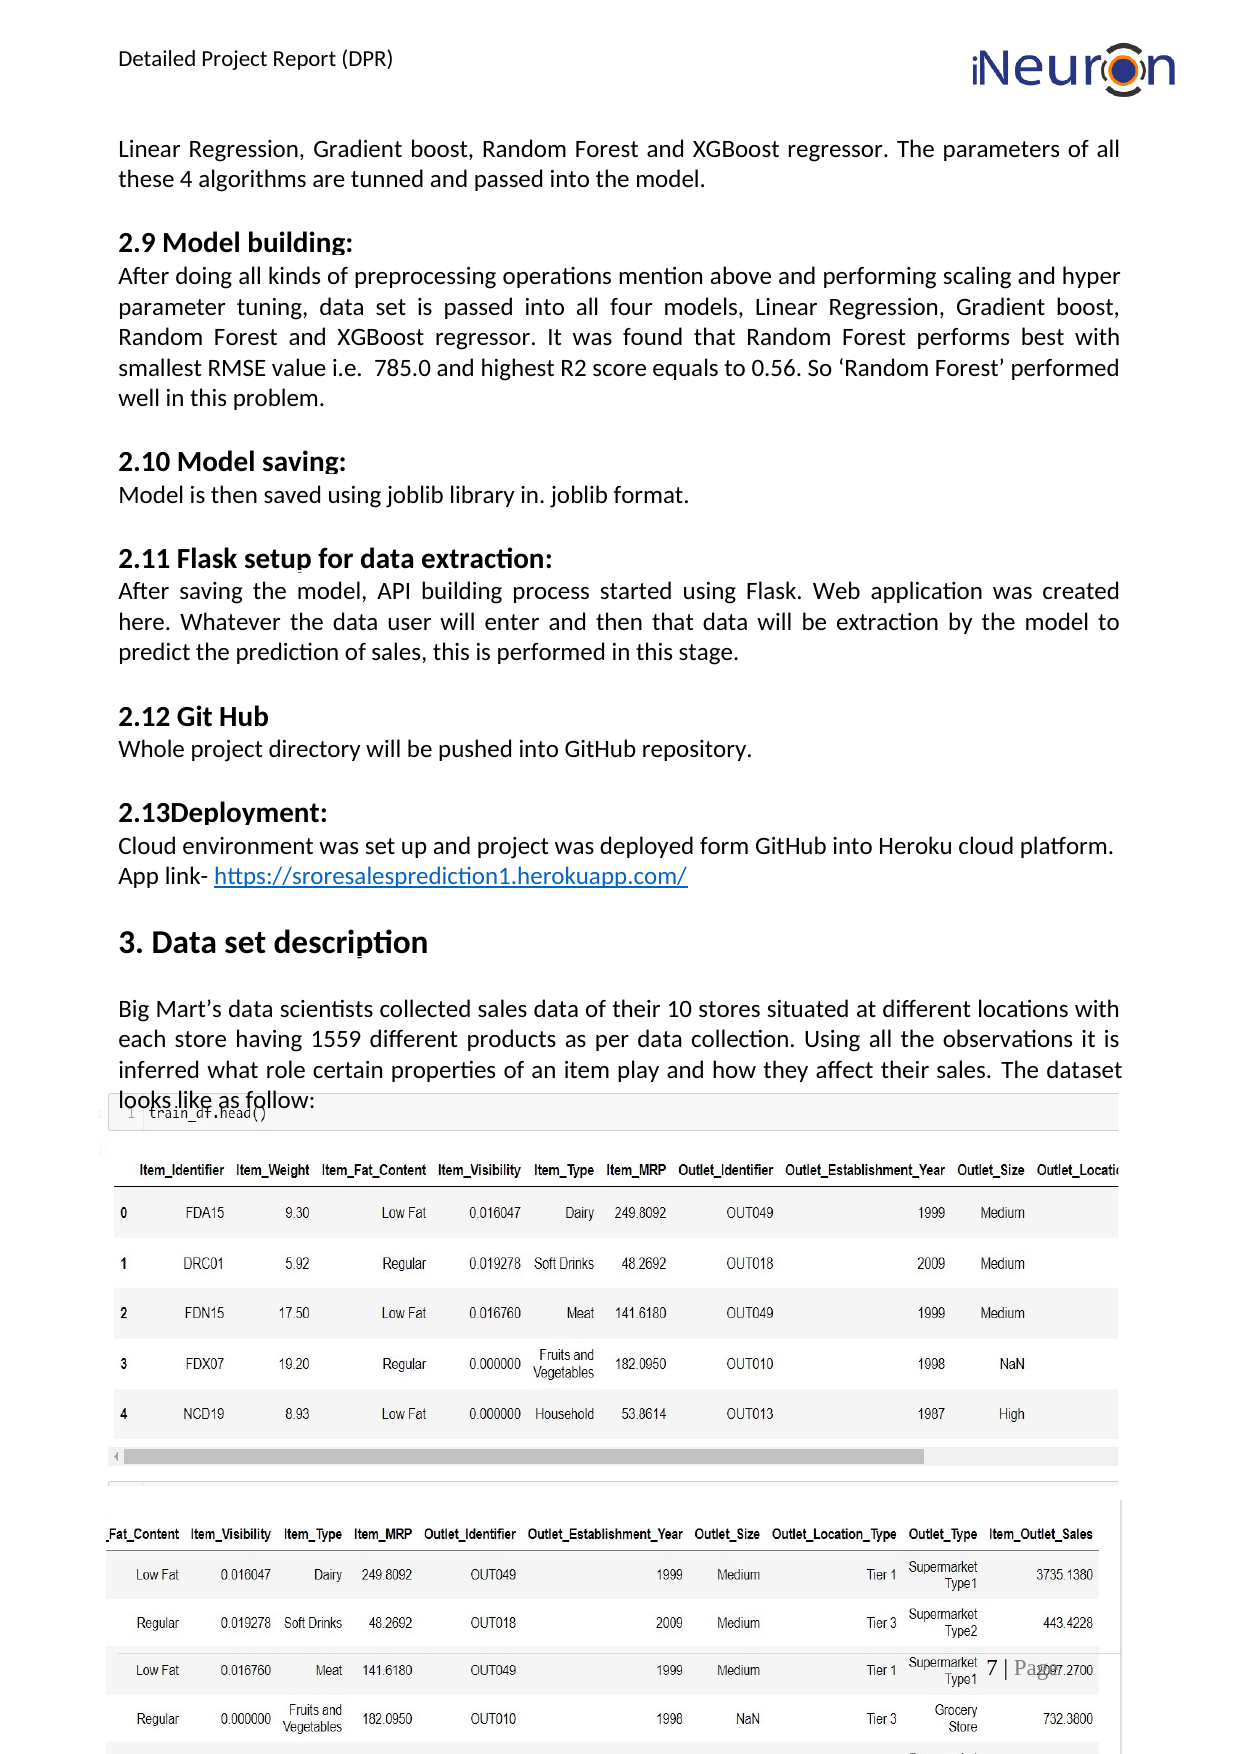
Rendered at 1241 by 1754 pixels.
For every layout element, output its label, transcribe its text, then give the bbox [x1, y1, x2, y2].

text 2.10 Model saving: [118, 443, 1122, 479]
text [118, 133, 1122, 194]
text App link- https://sroresalesprediction1.herokuapp.com/ [118, 860, 1122, 891]
text 2.9 Model building: [118, 224, 1122, 260]
text Whole project directory will be pushed into GitHub repository. [118, 733, 1122, 764]
text After doing all kinds of preprocessing operations mention above and performing scaling and hyper parameter tuning, data set is passed into all four models, Linear Regression, Gradient boost, Random Forest and XGBoost regressor. It was found that Random Forest performs best with smallest RMSE value i.e. 785.0 and highest R2 score equals to 0.56. So ‘Random Forest’ performed well in this problem. [118, 260, 1122, 413]
text After saving the model, API building process started using Flask. Web application was created here. Whatever the data user will enter and then that data will be extraction by the model to predict the prediction of sales, this is performed in this stage. [118, 576, 1122, 667]
text Big Mart’s data scientists collected sales data of their 10 stores situated at different locations with each store having 1559 different products as per data collection. Using all the observations it is inferred what role certain properties of an item play and how they affect their sales. The dataset looks like as follow: [118, 993, 1122, 1115]
text 3. Data set description [118, 921, 1122, 962]
picture [972, 42, 1175, 97]
picture [99, 1089, 1119, 1486]
text 2.13Deployment: [118, 794, 1122, 830]
text 2.11 Flask setup for data extraction: [118, 540, 1122, 576]
text 2.12 Git Hub [118, 698, 1122, 733]
text Model is then saved using joblib library in. joblib format. [118, 479, 1122, 509]
picture [103, 1500, 1123, 1754]
text Cloud environment was set up and project was deployed form GitHub into Heroku cloud platform. [118, 830, 1122, 860]
